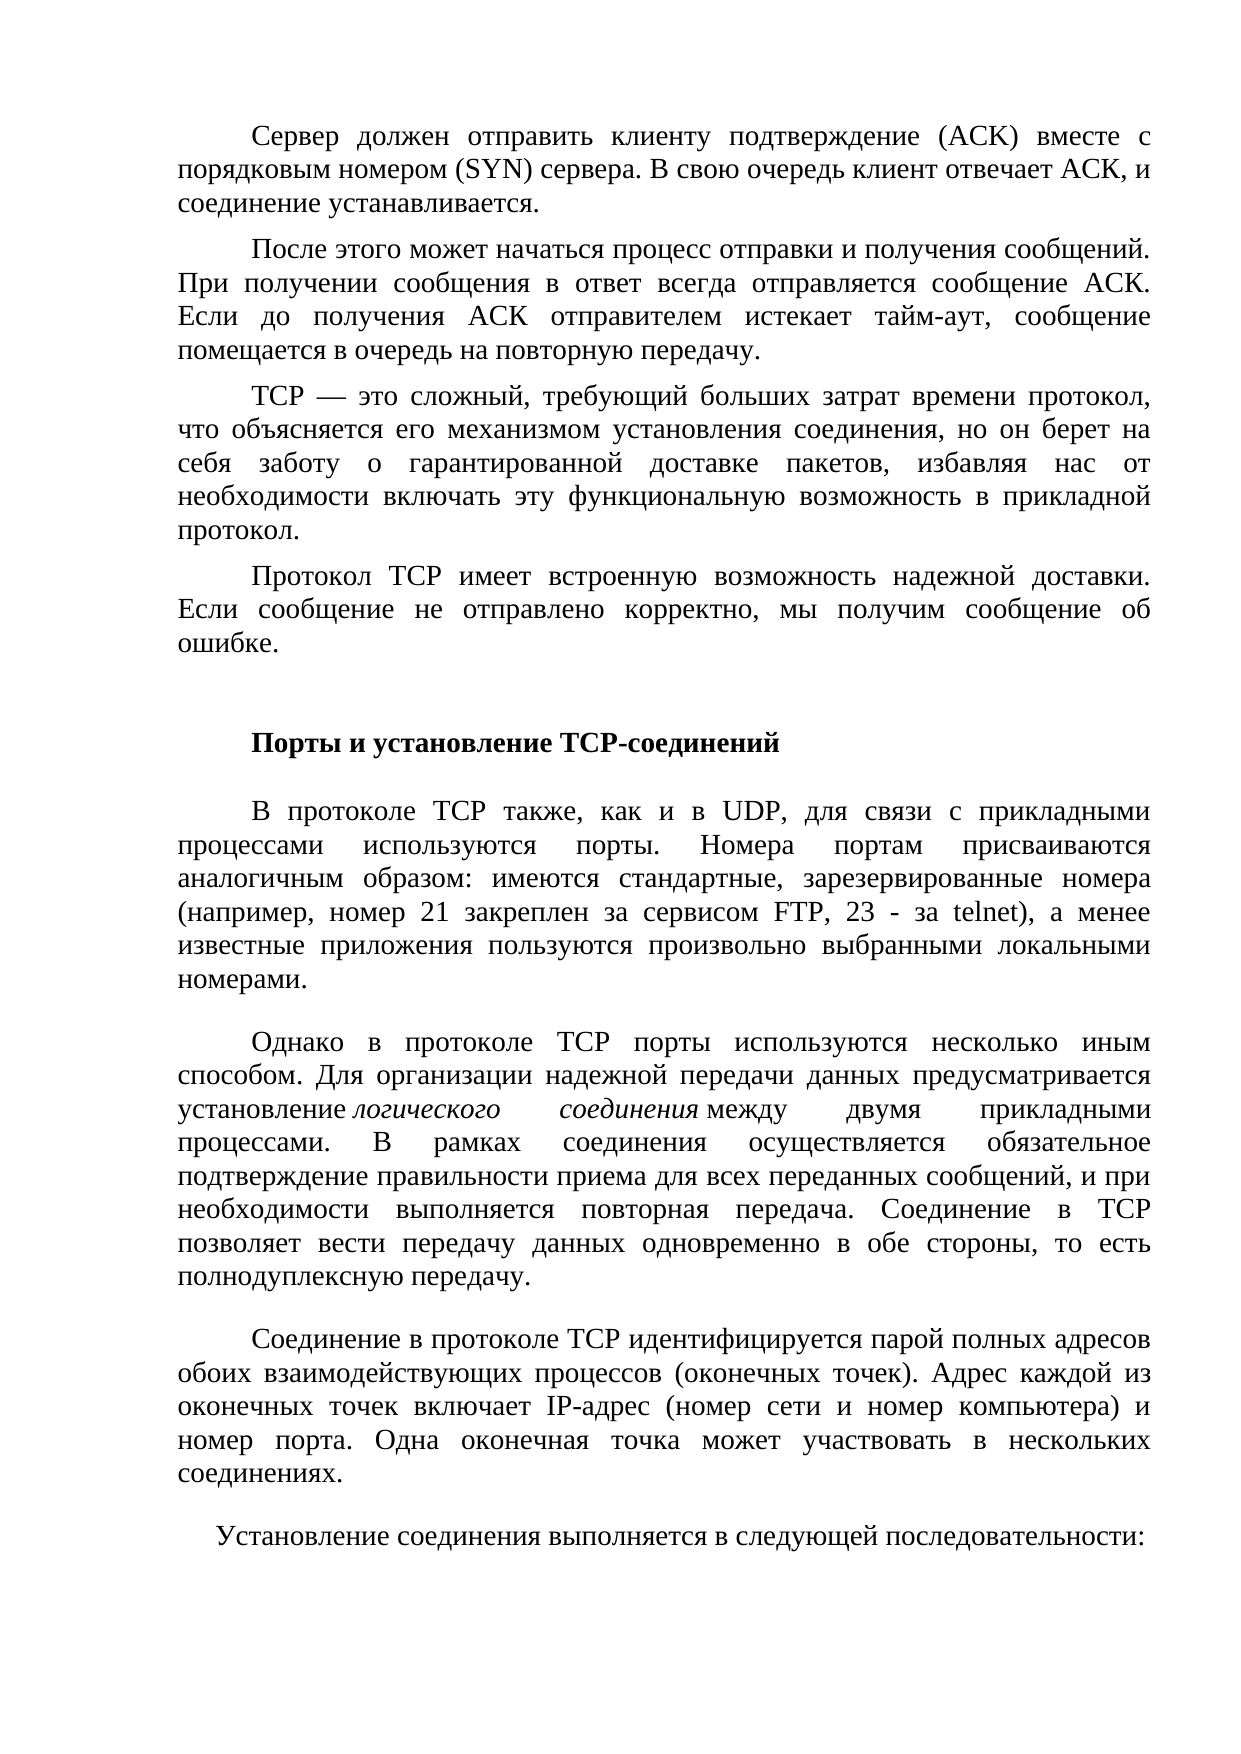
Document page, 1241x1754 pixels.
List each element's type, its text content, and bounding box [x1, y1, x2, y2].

text В протоколе TCP также, как и в UDP, для связи с прикладными процессами используются порты. Номера портам присваиваются аналогичным образом: имеются стандартные, зарезервированные номера (например, номер 21 закреплен за сервисом FTP, 23 - за telnet), а менее известные приложения пользуются произвольно выбранными локальными номерами. [177, 793, 1152, 994]
text Однако в протоколе TCP порты используются несколько иным способом. Для организации надежной передачи данных предусматривается установление логического соединения между двумя прикладными процессами. В рамках соединения осуществляется обязательное подтверждение правильности приема для всех переданных сообщений, и при необходимости выполняется повторная передача. Соединение в TCP позволяет вести передачу данных одновременно в обе стороны, то есть полнодуплексную передачу. [177, 1024, 1152, 1292]
text TCP — это сложный, требующий больших затрат времени протокол, что объясняется его механизмом установления соединения, но он берет на себя заботу о гарантированной доставке пакетов, избавляя нас от необходимости включать эту функциональную возможность в прикладной протокол. [177, 378, 1152, 546]
subtitle Порты и установление TCP-соединений [177, 726, 1152, 759]
text Установление соединения выполняется в следующей последовательности: [177, 1518, 1152, 1552]
text Соединение в протоколе TCP идентифицируется парой полных адресов обоих взаимодействующих процессов (оконечных точек). Адрес каждой из оконечных точек включает IP-адрес (номер сети и номер компьютера) и номер порта. Одна оконечная точка может участвовать в нескольких соединениях. [177, 1321, 1152, 1489]
text Протокол TCP имеет встроенную возможность надежной доставки. Если сообщение не отправлено корректно, мы получим сообщение об ошибке. [177, 558, 1152, 659]
text Сервер должен отправить клиенту подтверждение (ACK) вместе с порядковым номером (SYN) сервера. В свою очередь клиент отвечает АСК, и соединение устанавливается. [177, 118, 1152, 219]
text После этого может начаться процесс отправки и получения сообщений. При получении сообщения в ответ всегда отправляется сообщение АСК. Если до получения АСК отправителем истекает тайм-аут, сообщение помещается в очередь на повторную передачу. [177, 231, 1152, 365]
